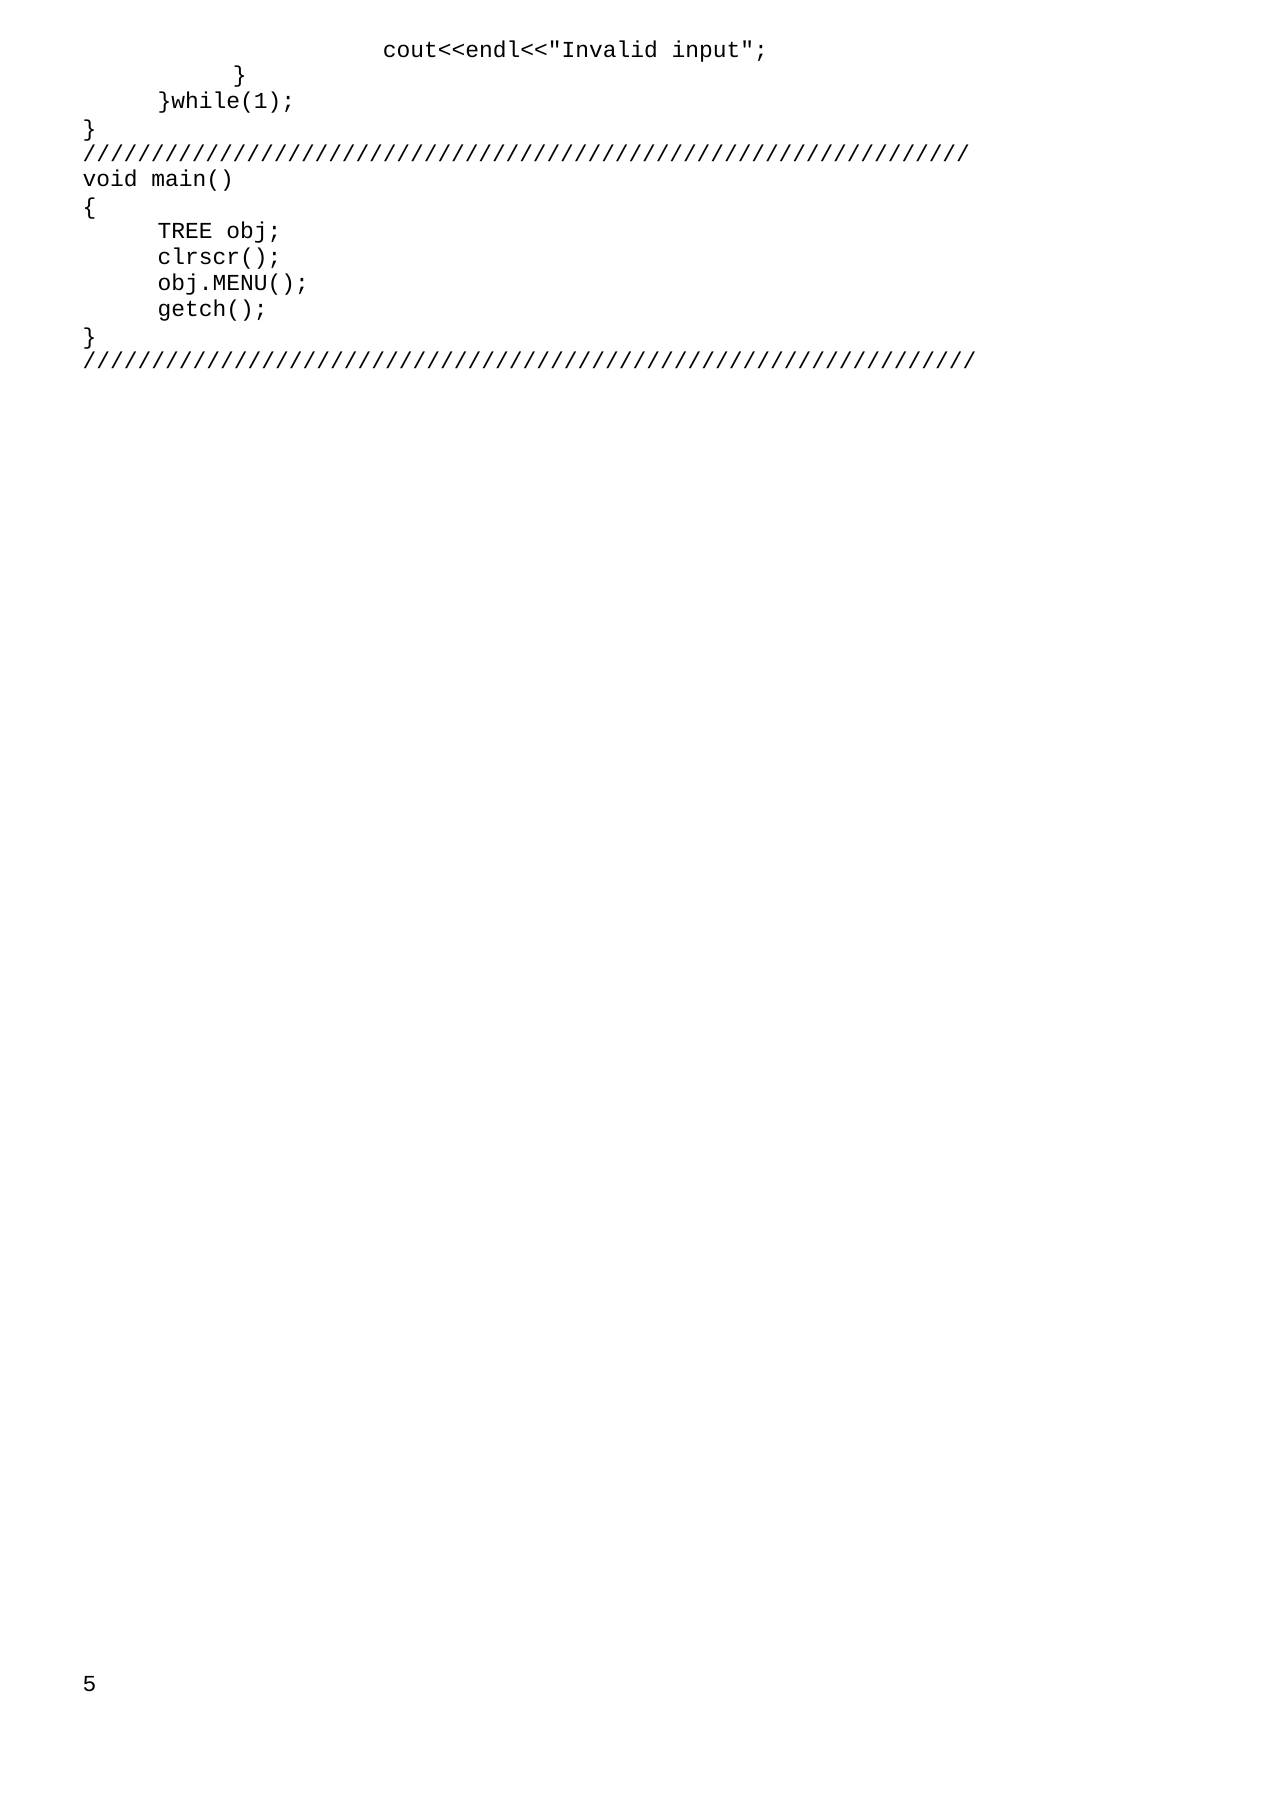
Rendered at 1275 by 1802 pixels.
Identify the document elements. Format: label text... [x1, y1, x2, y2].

text ///////////////////////////////////////////////////////////////// [82, 349, 1208, 375]
text } [233, 64, 1208, 90]
text { [82, 194, 1208, 219]
text cout<<endl<<"Invalid input"; [383, 38, 1208, 64]
text } [82, 116, 1208, 142]
text } [82, 323, 1208, 349]
text }while(1); [157, 90, 1208, 116]
text obj.MENU(); [157, 271, 1208, 297]
text TREE obj; clrscr(); [157, 219, 283, 271]
text getch(); [157, 297, 1208, 323]
text ///////////////////////////////////////////////////////////////// void main() [82, 142, 1011, 194]
